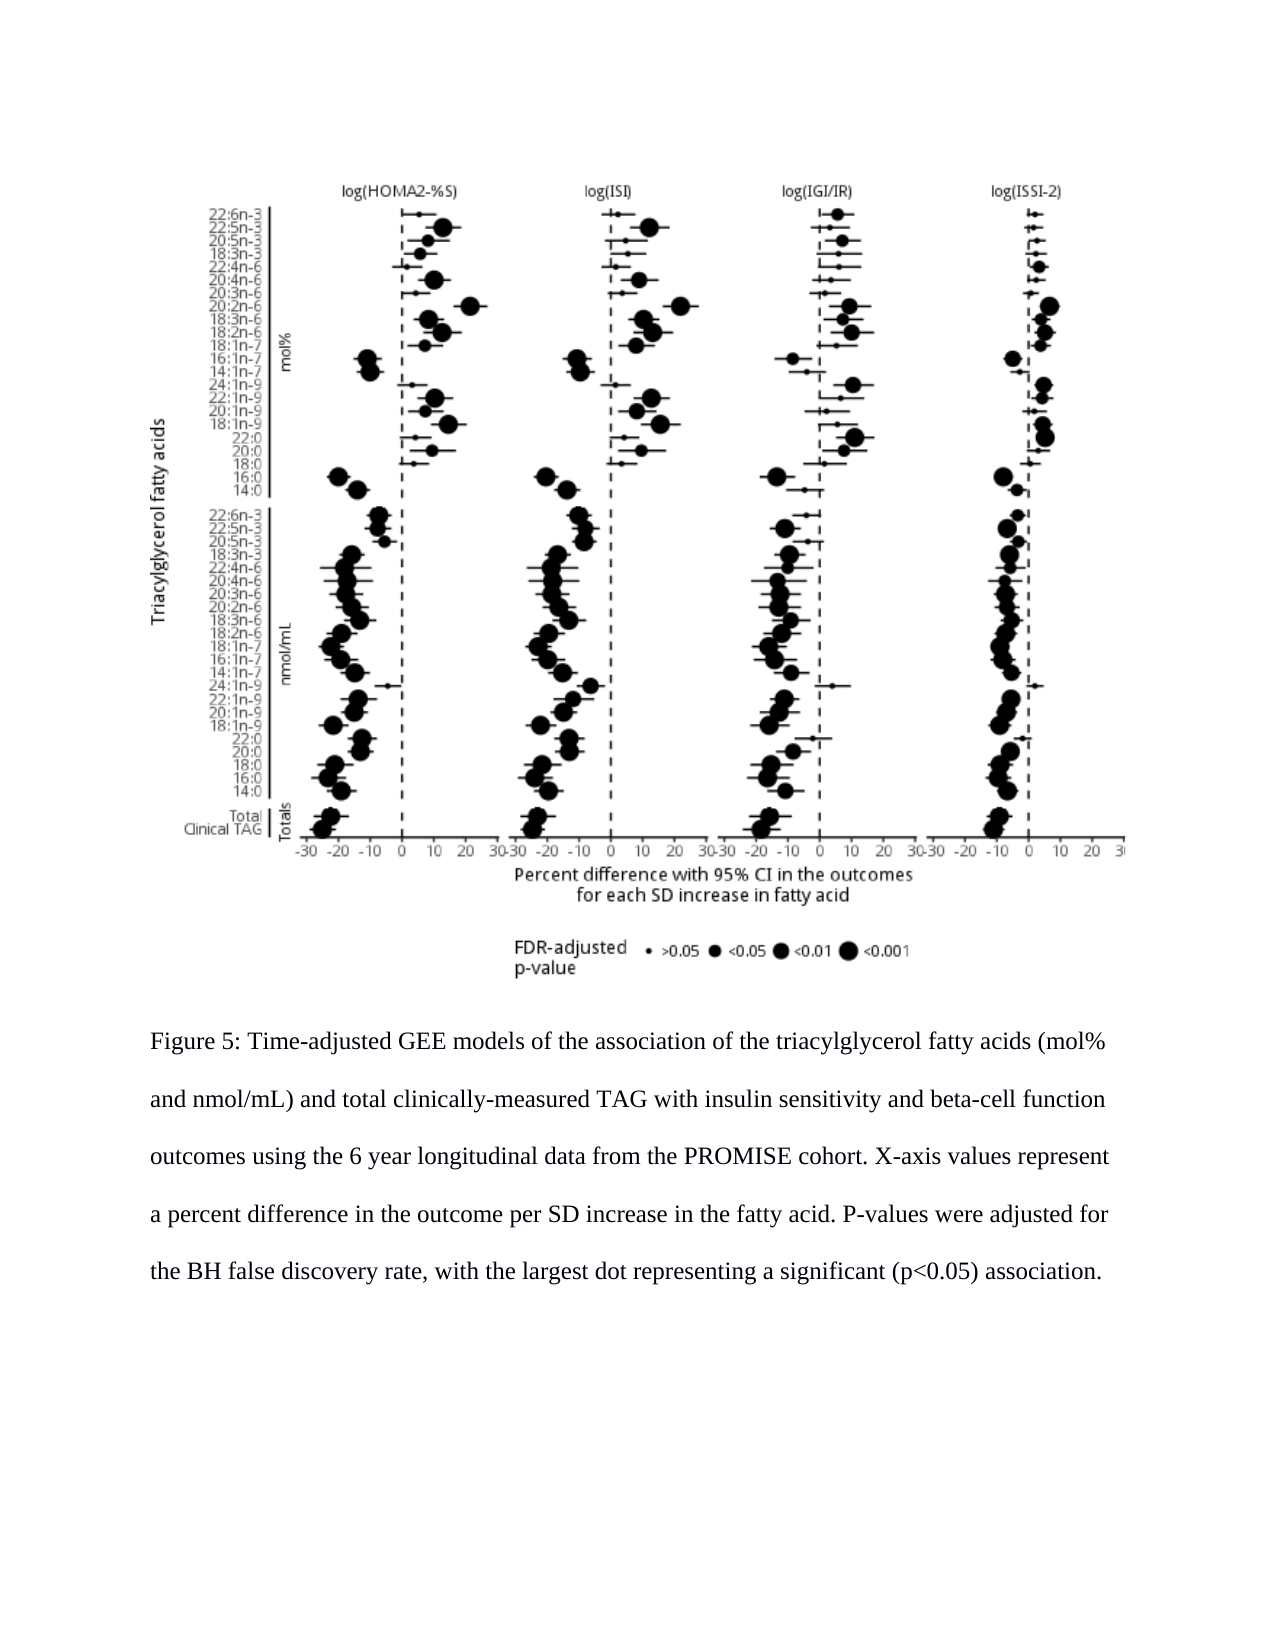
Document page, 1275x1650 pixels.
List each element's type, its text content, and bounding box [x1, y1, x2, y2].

text Figure 5: Time-adjusted GEE models of the association of the triacylglycerol fatty acids (mol% and nmol/mL) and total clinically-measured TAG with insulin sensitivity and beta-cell function outcomes using the 6 year longitudinal data from the PROMISE cohort. X-axis values represent a percent difference in the outcome per SD increase in the fatty acid. P-values were adjusted for the BH false discovery rate, with the largest dot representing a significant (p<0.05) association. [150, 1026, 1125, 1285]
picture [150, 150, 1125, 986]
